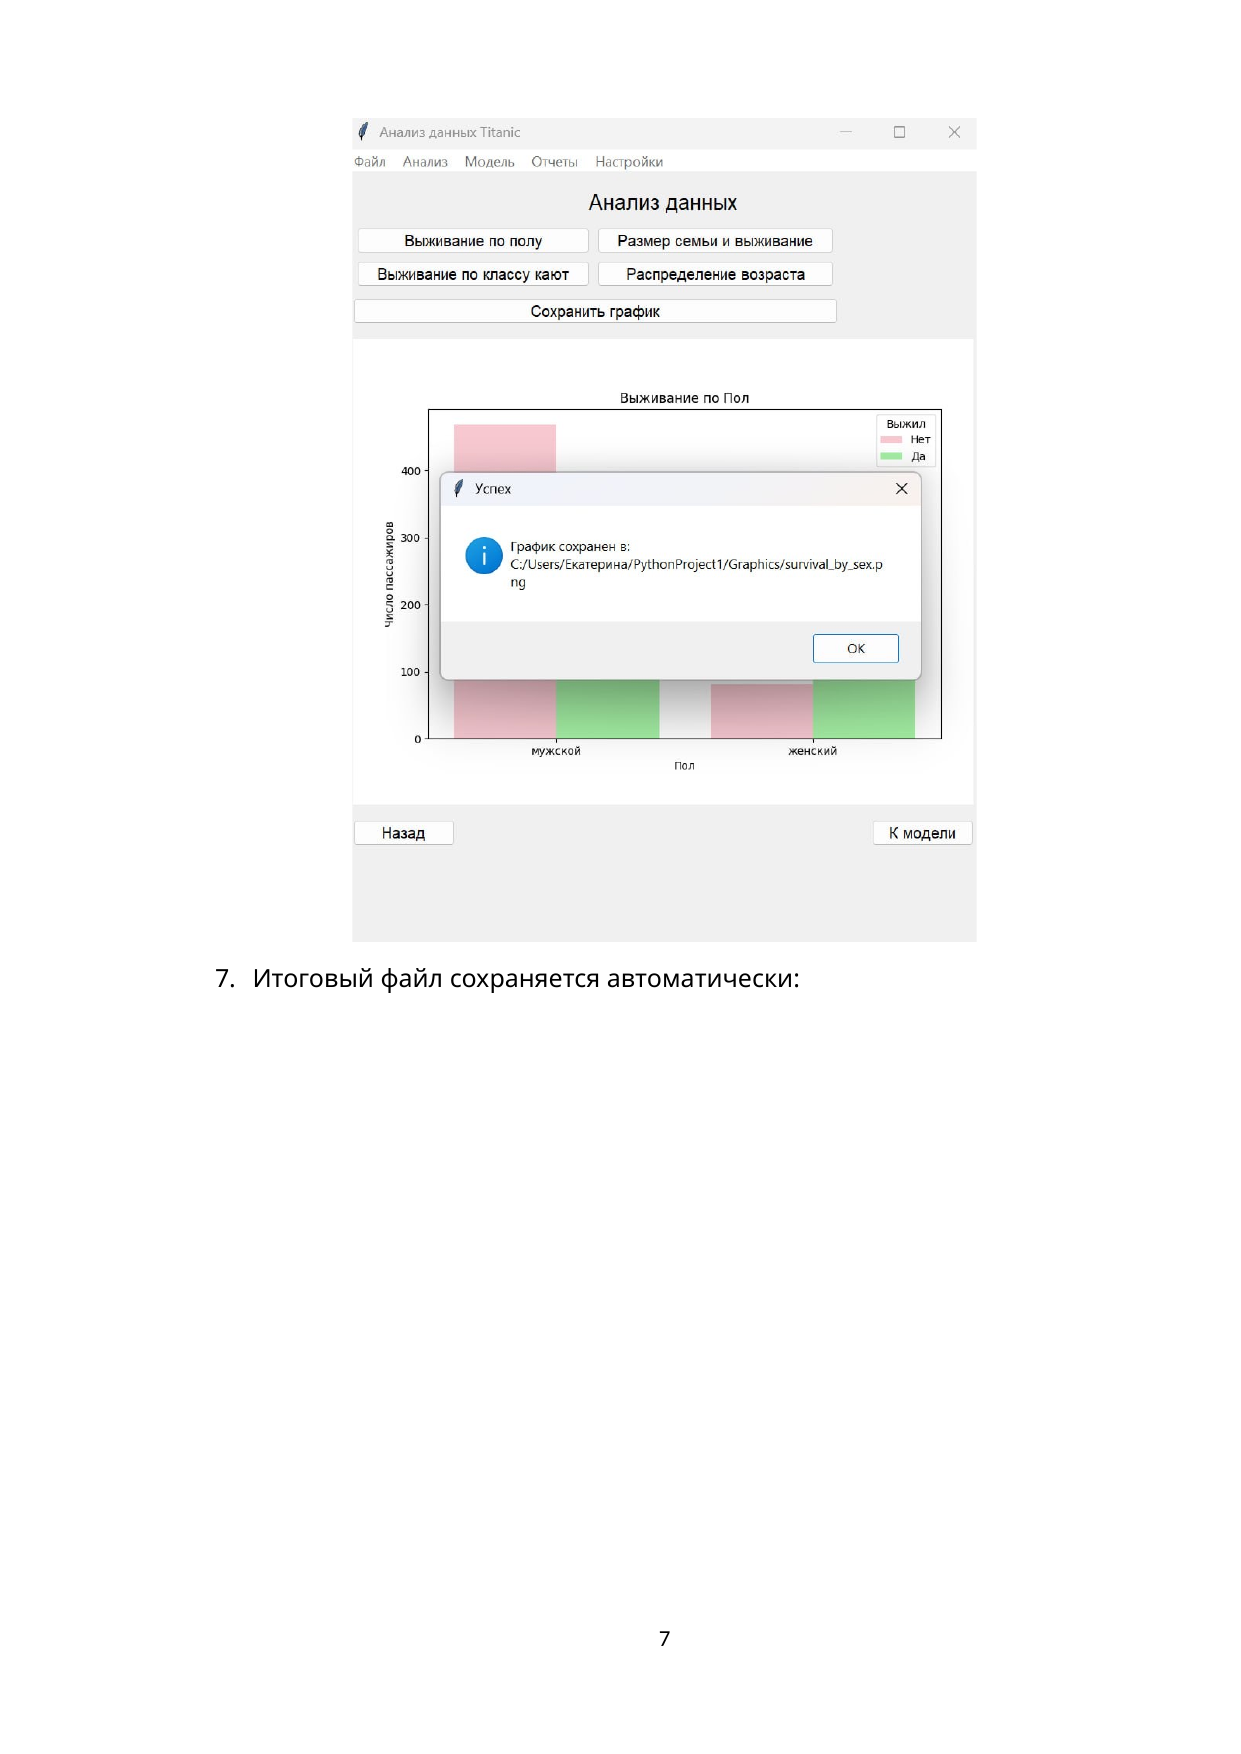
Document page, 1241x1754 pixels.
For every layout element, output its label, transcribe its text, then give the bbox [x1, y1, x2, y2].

list Итоговый файл сохраняется автоматически: [215, 961, 1152, 995]
picture [352, 118, 977, 942]
